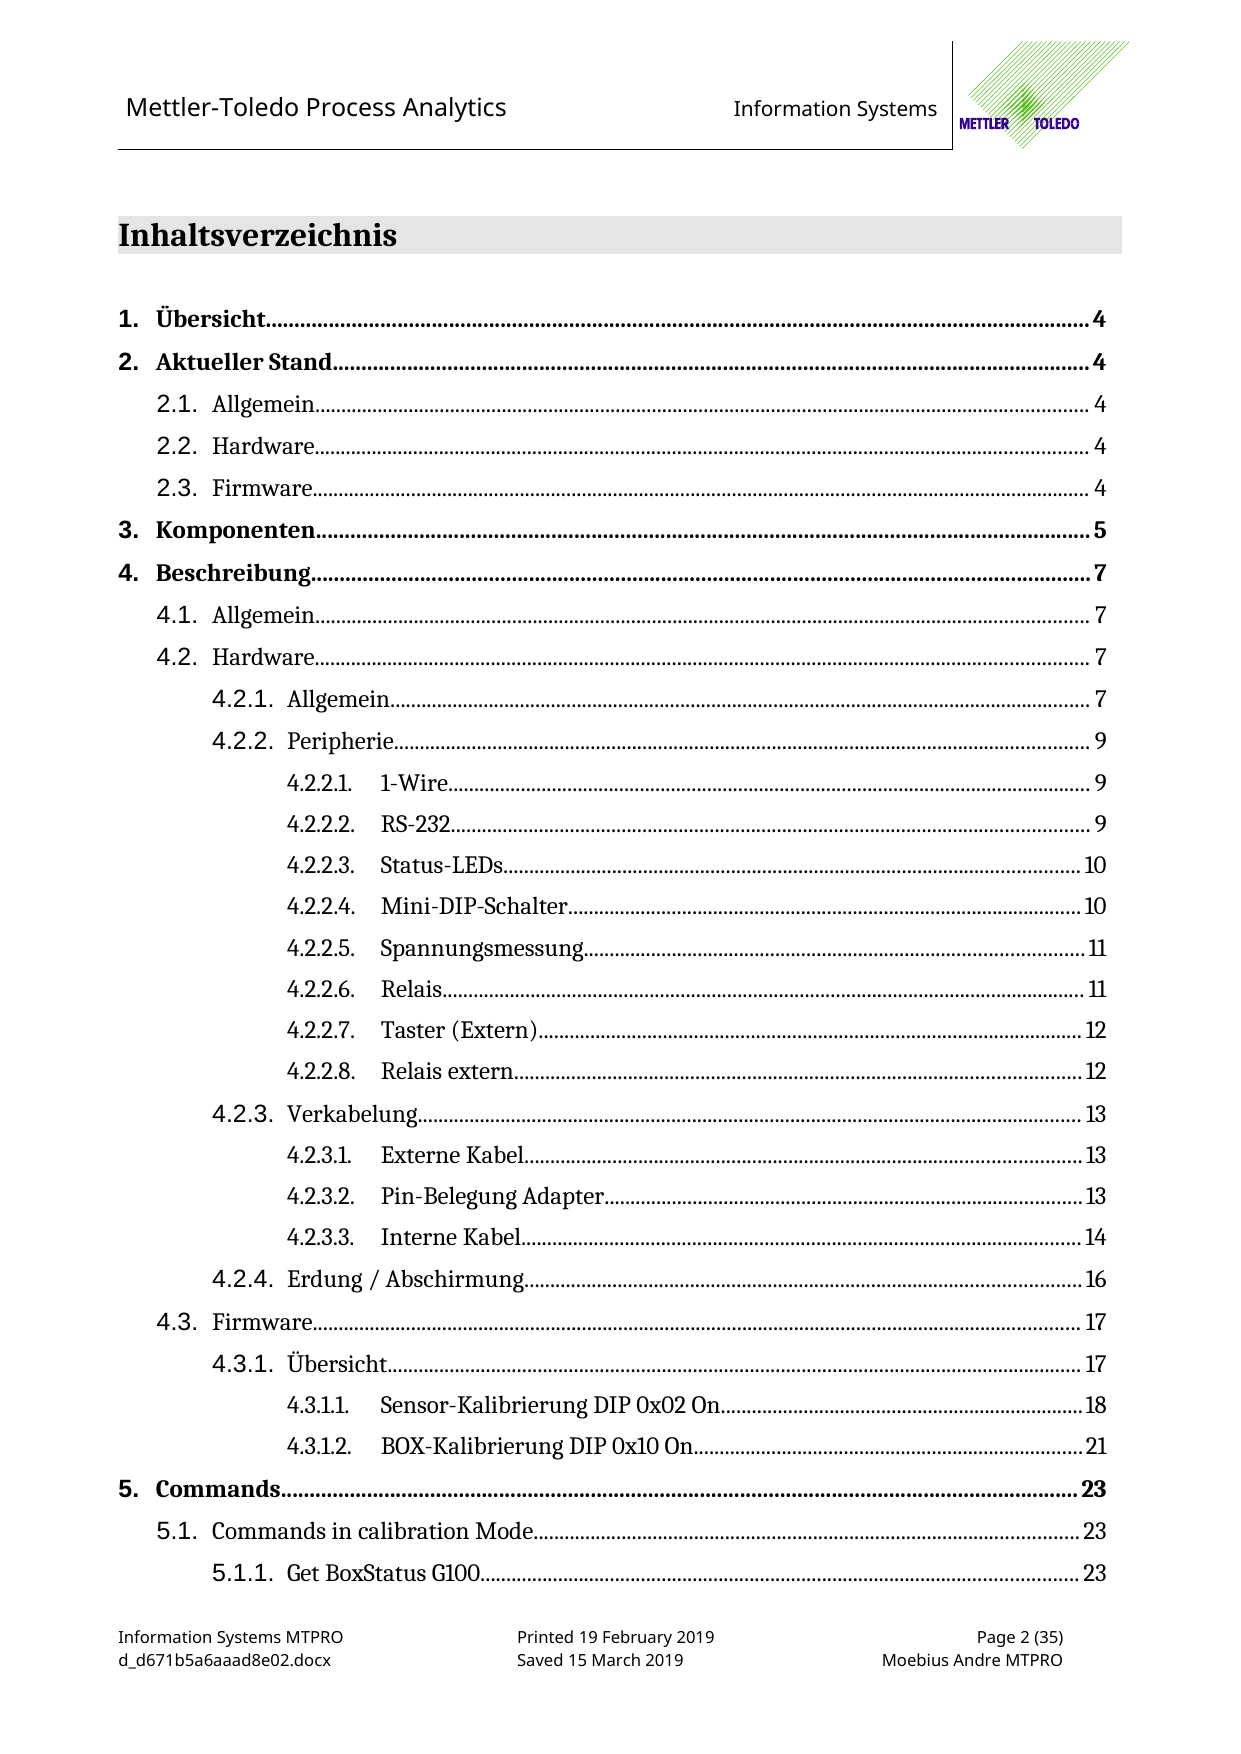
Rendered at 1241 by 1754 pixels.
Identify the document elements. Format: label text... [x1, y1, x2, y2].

text 4.2.2.4. Mini-DIP-Schalter 10 [287, 892, 1122, 921]
text 4. Beschreibung 7 [118, 558, 1122, 587]
text 4.2.3.2. Pin-Belegung Adapter 13 [287, 1182, 1122, 1211]
text 4.2.2.3. Status-LEDs 10 [287, 851, 1122, 880]
text 3. Komponenten 5 [118, 515, 1122, 545]
text 4.3. Firmware 17 [156, 1307, 1122, 1336]
text 4.2.3.1. Externe Kabel 13 [287, 1141, 1122, 1169]
text 2.1. Allgemein 4 [156, 389, 1122, 418]
text 4.2. Hardware 7 [156, 642, 1122, 672]
text 4.2.1. Allgemein 7 [212, 684, 1122, 714]
text 5.1.1. Get BoxStatus G100 23 [212, 1558, 1122, 1588]
text 2.3. Firmware 4 [156, 473, 1122, 503]
text 2.2. Hardware 4 [156, 431, 1122, 461]
text 4.2.2.1. 1-Wire 9 [287, 768, 1122, 797]
text 4.2.3. Verkabelung 13 [212, 1098, 1122, 1128]
text 4.3.1.1. Sensor-Kalibrierung DIP 0x02 On 18 [287, 1391, 1122, 1420]
text 5. Commands 23 [118, 1473, 1122, 1503]
text 4.3.1.2. BOX-Kalibrierung DIP 0x10 On 21 [287, 1432, 1122, 1461]
text 4.2.2.7. Taster (Extern) 12 [287, 1016, 1122, 1045]
text 1. Übersicht 4 [118, 304, 1122, 334]
text 4.2.4. Erdung / Abschirmung 16 [212, 1264, 1122, 1294]
text 5.1. Commands in calibration Mode 23 [156, 1516, 1122, 1545]
text 4.3.1. Übersicht 17 [212, 1349, 1122, 1378]
text 4.2.2.5. Spannungsmessung 11 [287, 933, 1122, 962]
text Inhaltsverzeichnis [118, 216, 1122, 254]
text 4.2.3.3. Interne Kabel 14 [287, 1223, 1122, 1252]
text 4.2.2.8. Relais extern 12 [287, 1057, 1122, 1086]
text 4.2.2.6. Relais 11 [287, 975, 1122, 1003]
text 4.2.2.2. RS-232 9 [287, 810, 1122, 838]
text 4.2.2. Peripherie 9 [212, 726, 1122, 756]
text 4.1. Allgemein 7 [156, 600, 1122, 629]
text 2. Aktueller Stand 4 [118, 347, 1122, 376]
